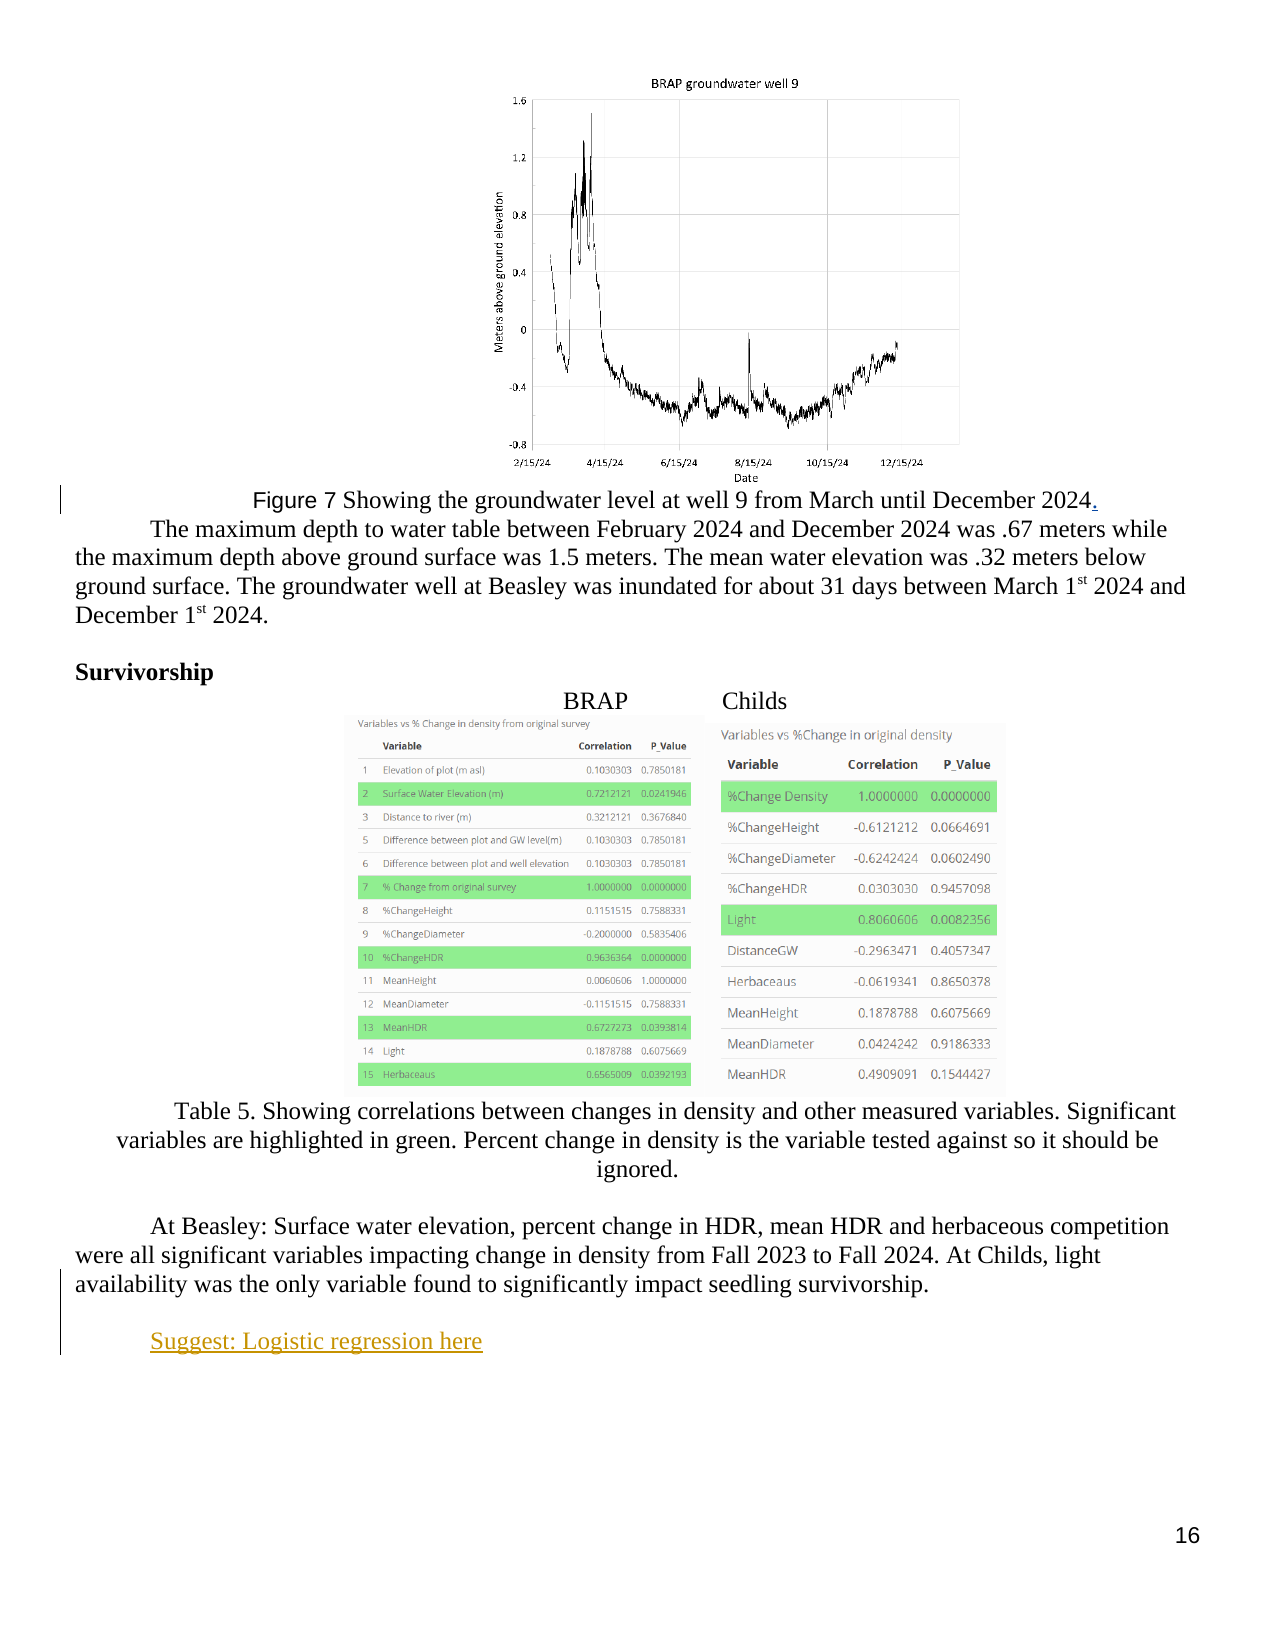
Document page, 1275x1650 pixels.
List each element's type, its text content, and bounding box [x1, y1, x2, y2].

picture [343, 715, 1007, 1097]
text BRAP Childs [75, 686, 1200, 715]
text Survivorship [75, 657, 1200, 686]
text Table 5. Showing correlations between changes in density and other measured variables. Significant variables are highlighted in green. Percent change in density is the variable tested against so it should be ignored. [75, 1096, 1200, 1182]
picture [490, 75, 960, 485]
text Figure 7 Showing the groundwater level at well 9 from March until December 2024 [75, 485, 1200, 514]
text At Beasley: Surface water elevation, percent change in HDR, mean HDR and herbaceous competition were all significant variables impacting change in density from Fall 2023 to Fall 2024. At Childs, light availability was the only variable found to significantly impact seedling survivorship. [75, 1211, 1200, 1297]
text The maximum depth to water table between February 2024 and December 2024 was .67 meters while the maximum depth above ground surface was 1.5 meters. The mean water elevation was .32 meters below ground surface. The groundwater well at Beasley was inundated for about 31 days between March 1st 2024 and December 1st 2024. [75, 514, 1200, 629]
